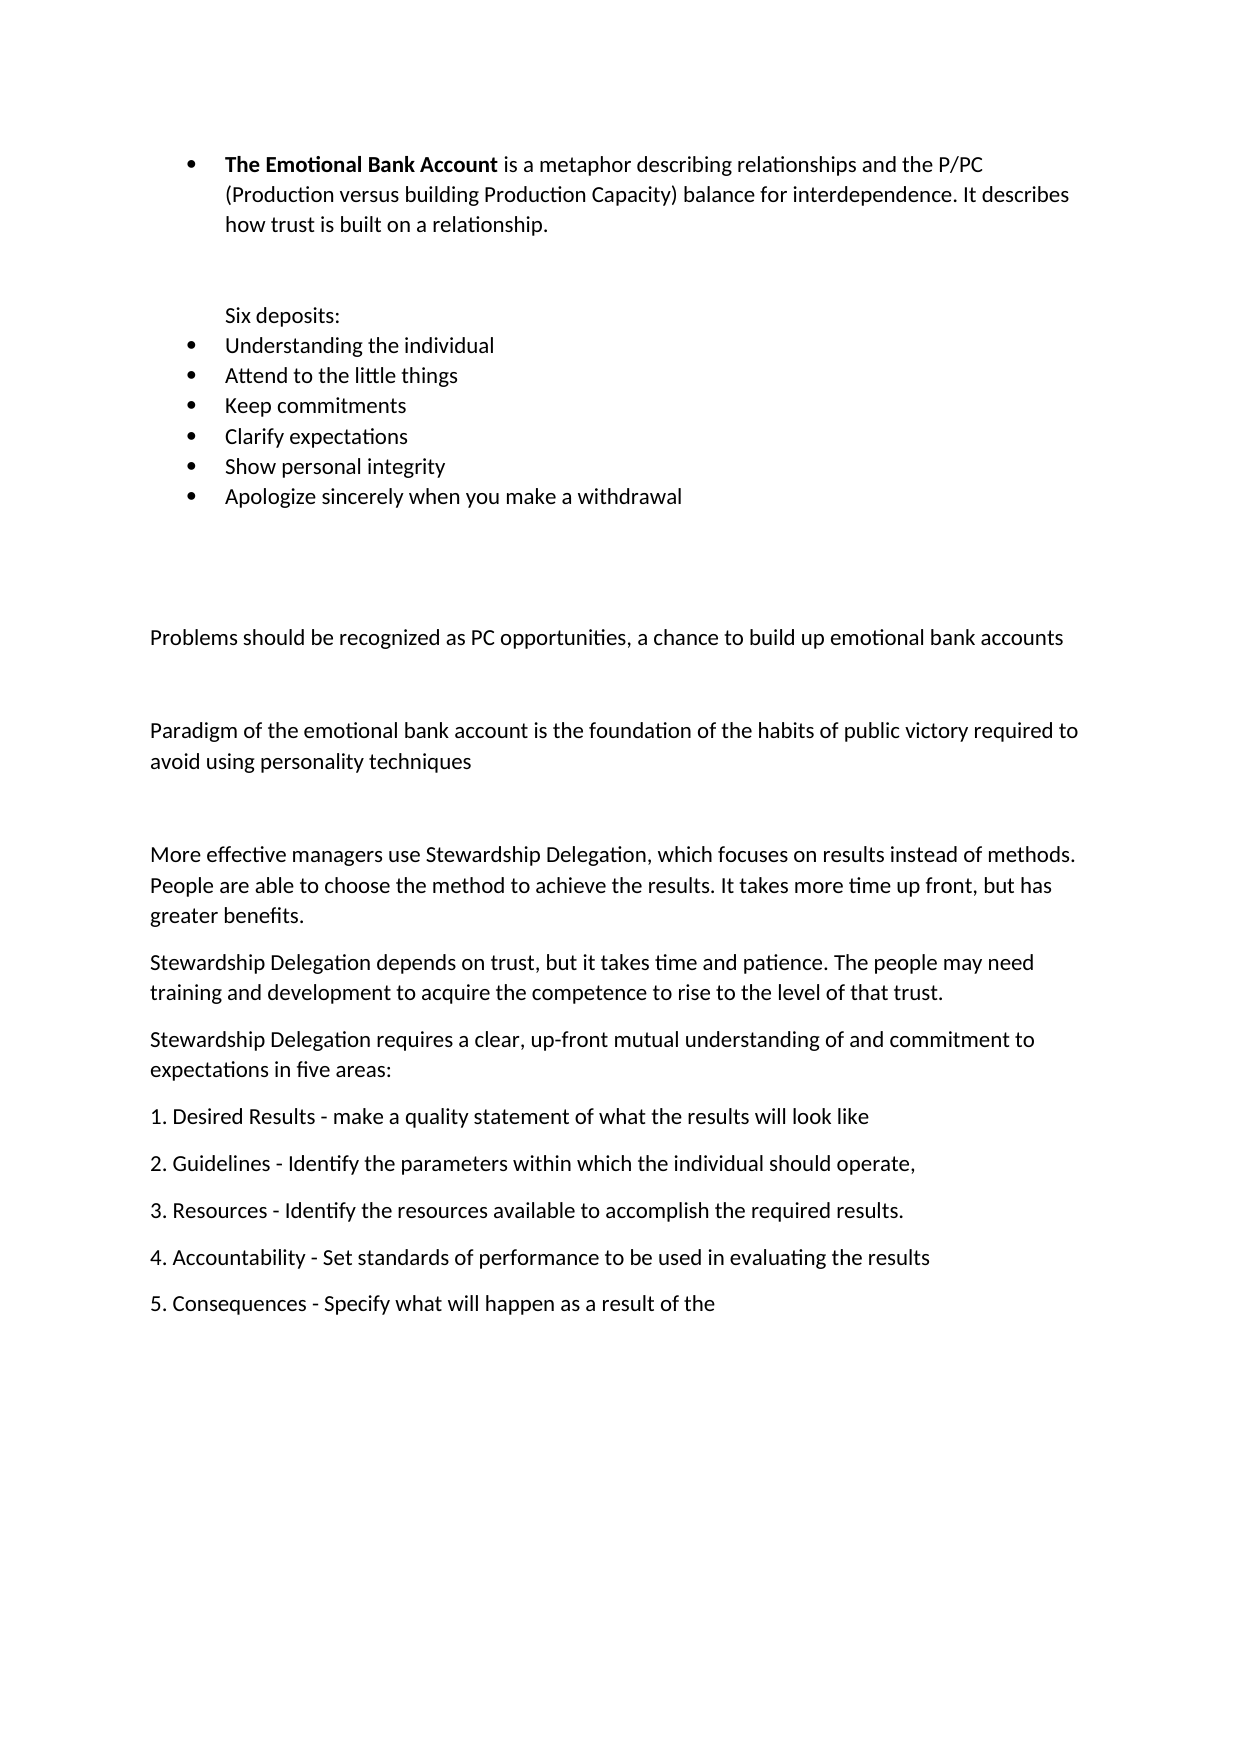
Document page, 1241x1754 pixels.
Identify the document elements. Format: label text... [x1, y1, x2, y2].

text 1. Desired Results - make a quality statement of what the results will look like [150, 1102, 1090, 1130]
list The Emotional Bank Account is a metaphor describing relationships and the P/PC (Production versus building Production Capacity) balance for interdependence. It describes how trust is built on a relationship. [187, 150, 1090, 238]
text Stewardship Delegation depends on trust, but it takes time and patience. The people may need training and development to acquire the competence to rise to the level of that trust. [150, 948, 1090, 1006]
text 4. Accountability - Set standards of performance to be used in evaluating the results [150, 1243, 1090, 1271]
list Show personal integrity [187, 452, 1090, 480]
list Attend to the little things [187, 361, 1090, 389]
text Problems should be recognized as PC opportunities, a chance to build up emotional bank accounts [150, 623, 1090, 651]
list Apologize sincerely when you make a withdrawal [187, 482, 1090, 510]
list Understanding the individual [187, 331, 1090, 359]
list Six deposits: [225, 301, 1090, 329]
text Stewardship Delegation requires a clear, up-front mutual understanding of and commitment to expectations in five areas: [150, 1025, 1090, 1083]
text 3. Resources - Identify the resources available to accomplish the required results. [150, 1196, 1090, 1224]
list Keep commitments [187, 392, 1090, 420]
text 5. Consequences - Specify what will happen as a result of the [150, 1289, 1090, 1318]
text More effective managers use Stewardship Delegation, which focuses on results instead of methods. People are able to choose the method to achieve the results. It takes more time up front, but has greater benefits. [150, 841, 1090, 929]
text Paradigm of the emotional bank account is the foundation of the habits of public victory required to avoid using personality techniques [150, 717, 1090, 775]
list Clarify expectations [187, 422, 1090, 450]
text 2. Guidelines - Identify the parameters within which the individual should operate, [150, 1149, 1090, 1177]
